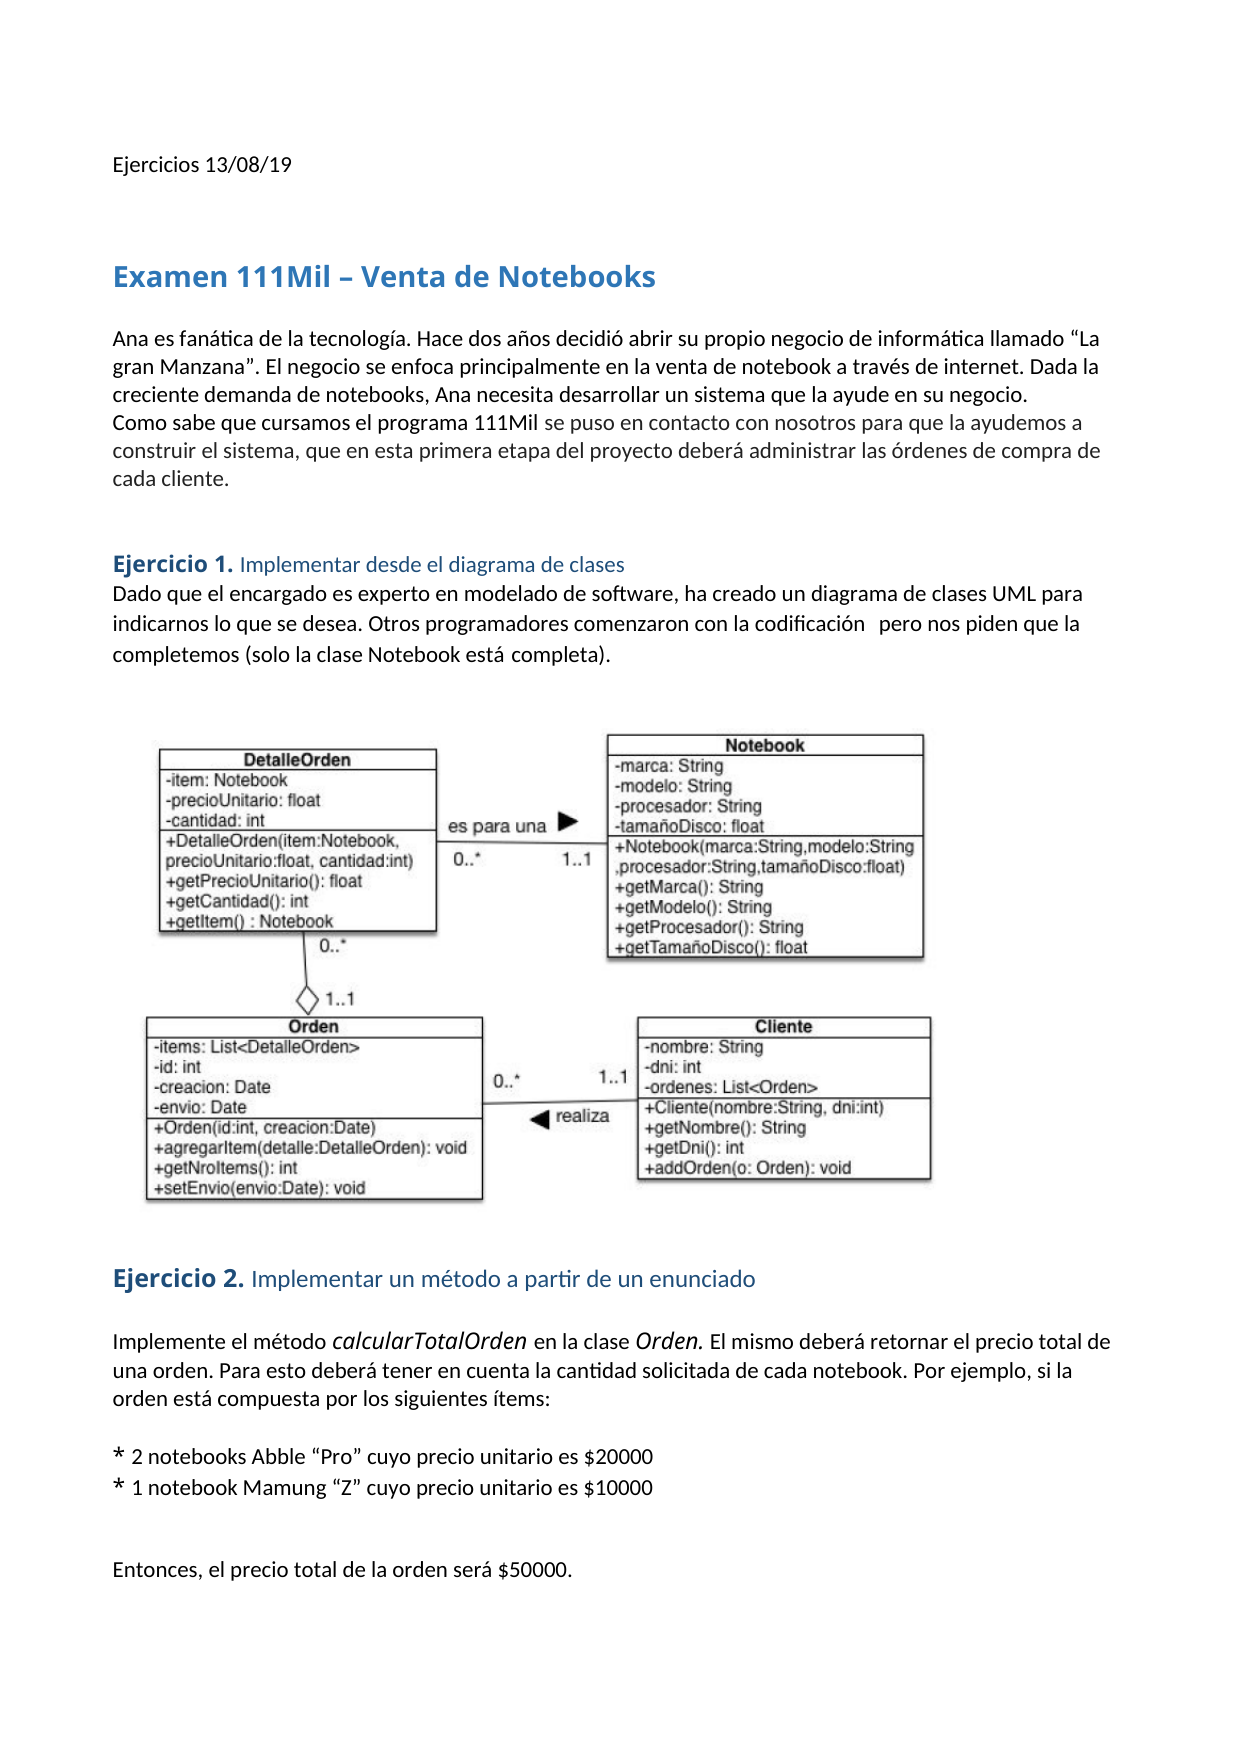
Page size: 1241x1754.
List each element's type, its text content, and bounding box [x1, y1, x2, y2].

text Dado que el encargado es experto en modelado de software, ha creado un diagrama de clases UML para indicarnos lo que se desea. Otros programadores comenzaron con la codificación pero nos piden que la completemos (solo la clase Notebook está completa). [112, 579, 1128, 670]
text Ana es fanática de la tecnología. Hace dos años decidió abrir su propio negocio de informática llamado “La gran Manzana”. El negocio se enfoca principalmente en la venta de notebook a través de internet. Dada la creciente demanda de notebooks, Ana necesita desarrollar un sistema que la ayude en su negocio. [112, 324, 1128, 408]
text Ejercicio 1. Implementar desde el diagrama de clases [112, 548, 1128, 579]
text Como sabe que cursamos el programa 111Mil se puso en contacto con nosotros para que la ayudemos a construir el sistema, que en esta primera etapa del proyecto deberá administrar las órdenes de compra de cada cliente. [112, 408, 1128, 492]
text * 1 notebook Mamung “Z” cuyo precio unitario es $10000 [112, 1471, 1128, 1503]
text Implemente el método calcularTotalOrden en la clase Orden. El mismo deberá retornar el precio total de una orden. Para esto deberá tener en cuenta la cantidad solicitada de cada notebook. Por ejemplo, si la orden está compuesta por los siguientes ítems: [112, 1325, 1128, 1412]
text Examen 111Mil – Venta de Notebooks [112, 256, 1128, 296]
text Ejercicios 13/08/19 [112, 150, 1128, 178]
text Entonces, el precio total de la orden será $50000. [112, 1556, 1128, 1584]
text * 2 notebooks Abble “Pro” cuyo precio unitario es $20000 [112, 1440, 1128, 1471]
picture [112, 722, 964, 1236]
text Ejercicio 2. Implementar un método a partir de un enunciado [112, 1260, 1128, 1294]
